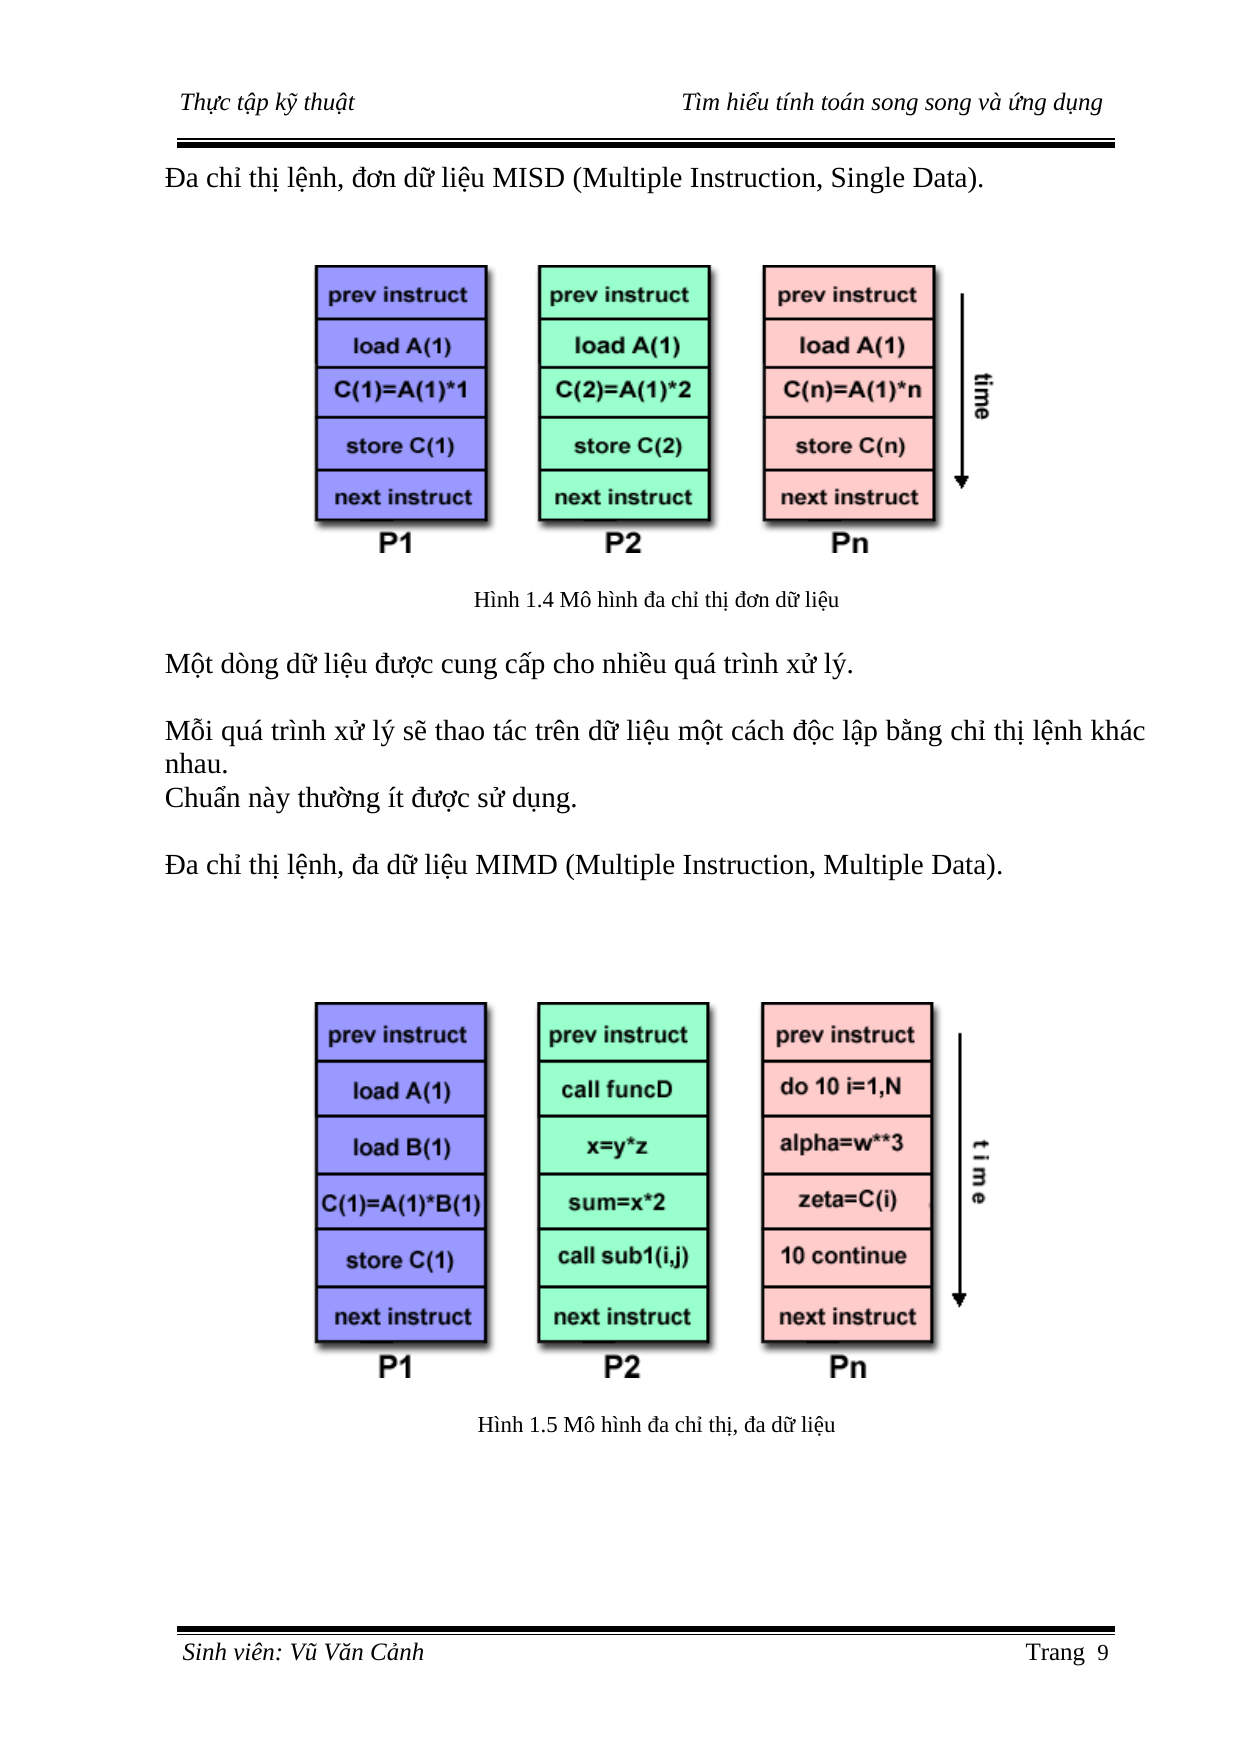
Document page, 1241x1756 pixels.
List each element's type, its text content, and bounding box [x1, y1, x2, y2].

text Hình 1.5 Mô hình đa chỉ thị, đa dữ liệu [164, 1411, 1148, 1437]
text Một dòng dữ liệu được cung cấp cho nhiều quá trình xử lý. [164, 646, 1148, 679]
text Đa chỉ thị lệnh, đơn dữ liệu MISD (Multiple Instruction, Single Data). [164, 160, 1148, 194]
text Mỗi quá trình xử lý sẽ thao tác trên dữ liệu một cách độc lập bằng chỉ thị lệnh khác nhau. [164, 713, 1148, 780]
picture [312, 1002, 990, 1378]
text Hình 1.4 Mô hình đa chỉ thị đơn dữ liệu [164, 586, 1148, 612]
picture [312, 265, 994, 553]
text Chuẩn này thường ít được sử dụng. [164, 780, 1148, 814]
text Đa chỉ thị lệnh, đa dữ liệu MIMD (Multiple Instruction, Multiple Data). [164, 847, 1148, 881]
